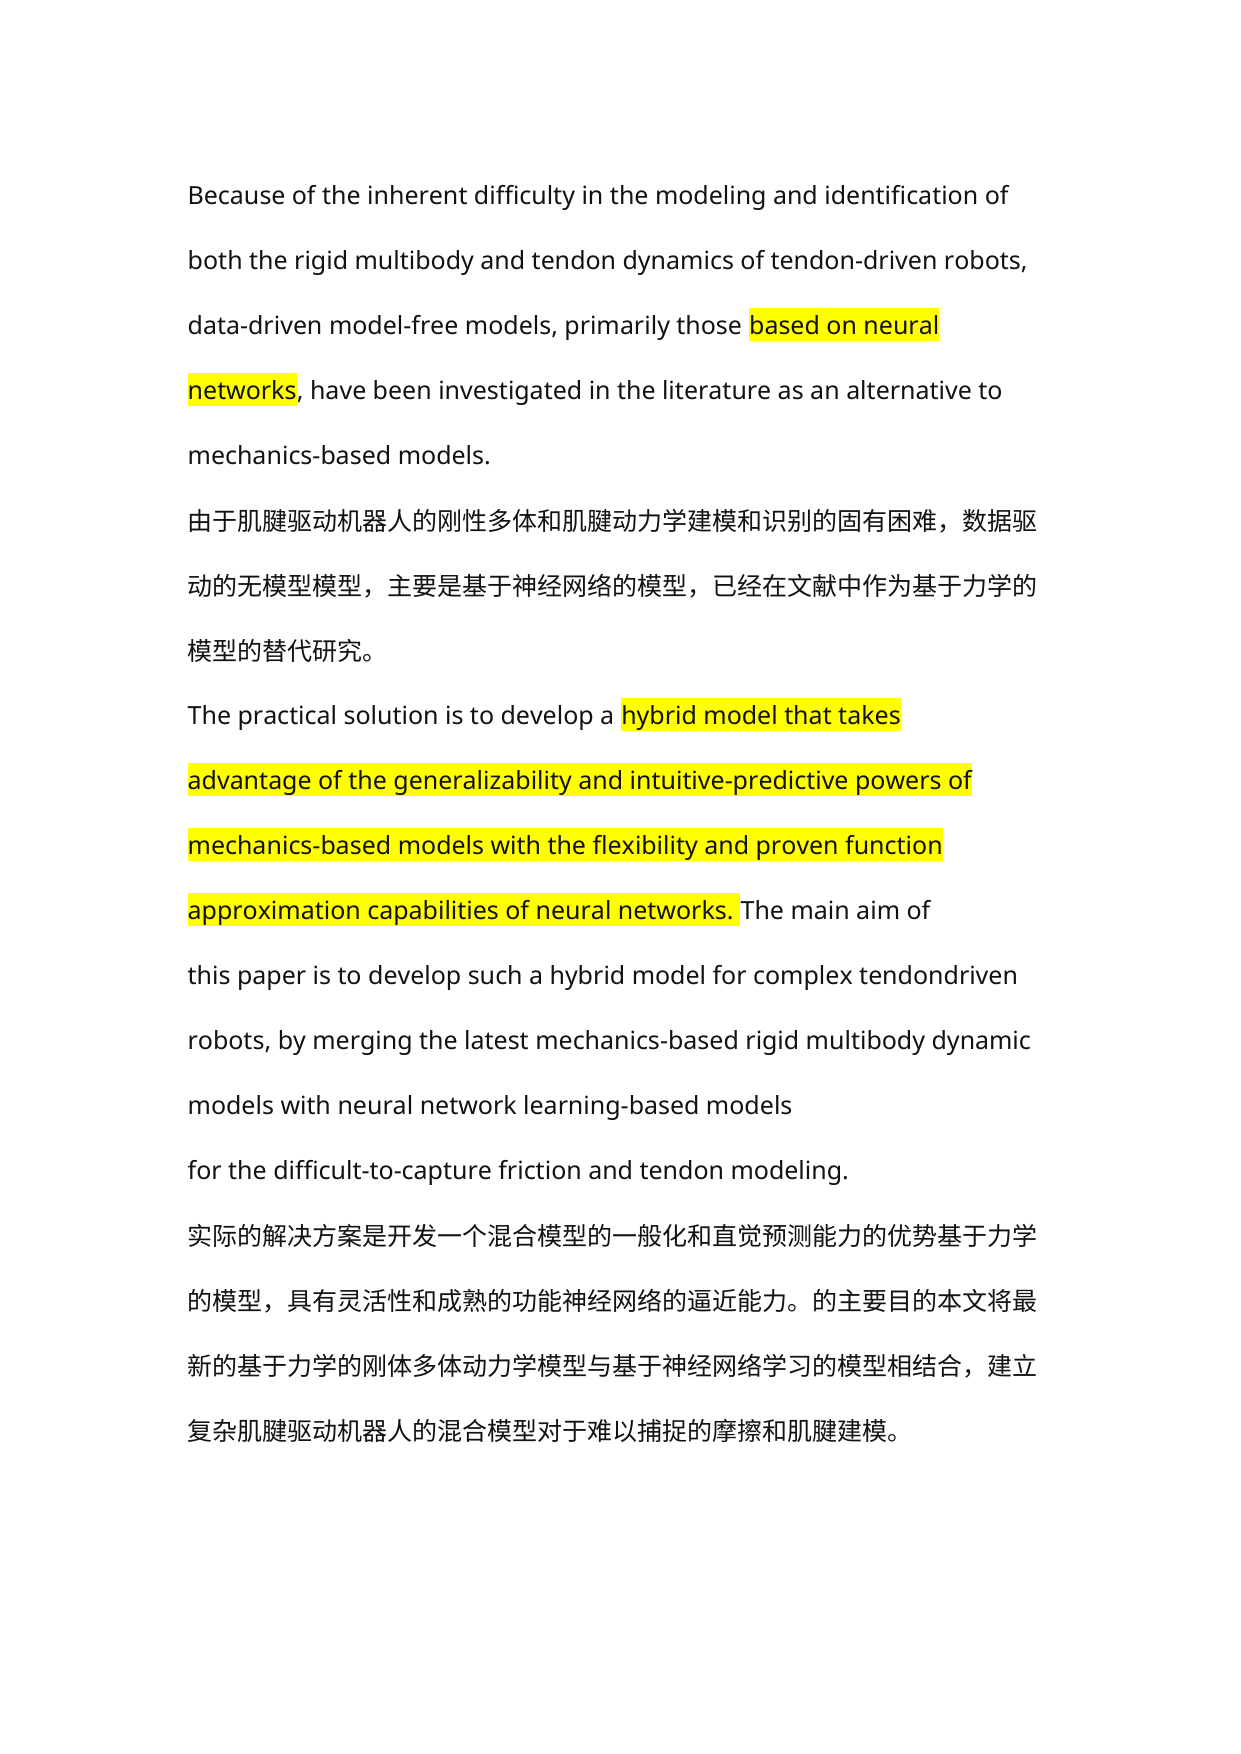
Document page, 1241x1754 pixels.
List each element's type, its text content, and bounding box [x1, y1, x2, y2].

text 由于肌腱驱动机器人的刚性多体和肌腱动力学建模和识别的固有困难，数据驱动的无模型模型，主要是基于神经网络的模型，已经在文献中作为基于力学的模型的替代研究。 [187, 487, 1053, 682]
text Because of the inherent difficulty in the modeling and identification of both the rigid multibody and tendon dynamics of tendon-driven robots, data-driven model-free models, primarily those based on neural networks, have been investigated in the literature as an alternative to mechanics-based models. [187, 162, 1053, 487]
text mechanics-based models with the flexibility and proven function [187, 812, 1053, 877]
text advantage of the generalizability and intuitive-predictive powers of [187, 747, 1053, 812]
text this paper is to develop such a hybrid model for complex tendondriven robots, by merging the latest mechanics-based rigid multibody dynamic models with neural network learning-based models [187, 942, 1053, 1137]
text approximation capabilities of neural networks. The main aim of [187, 877, 1053, 942]
text The practical solution is to develop a hybrid model that takes [187, 682, 1053, 747]
text for the difficult-to-capture friction and tendon modeling. [187, 1137, 1053, 1202]
text 实际的解决方案是开发一个混合模型的一般化和直觉预测能力的优势基于力学的模型，具有灵活性和成熟的功能神经网络的逼近能力。的主要目的本文将最新的基于力学的刚体多体动力学模型与基于神经网络学习的模型相结合，建立复杂肌腱驱动机器人的混合模型对于难以捕捉的摩擦和肌腱建模。 [187, 1202, 1053, 1462]
